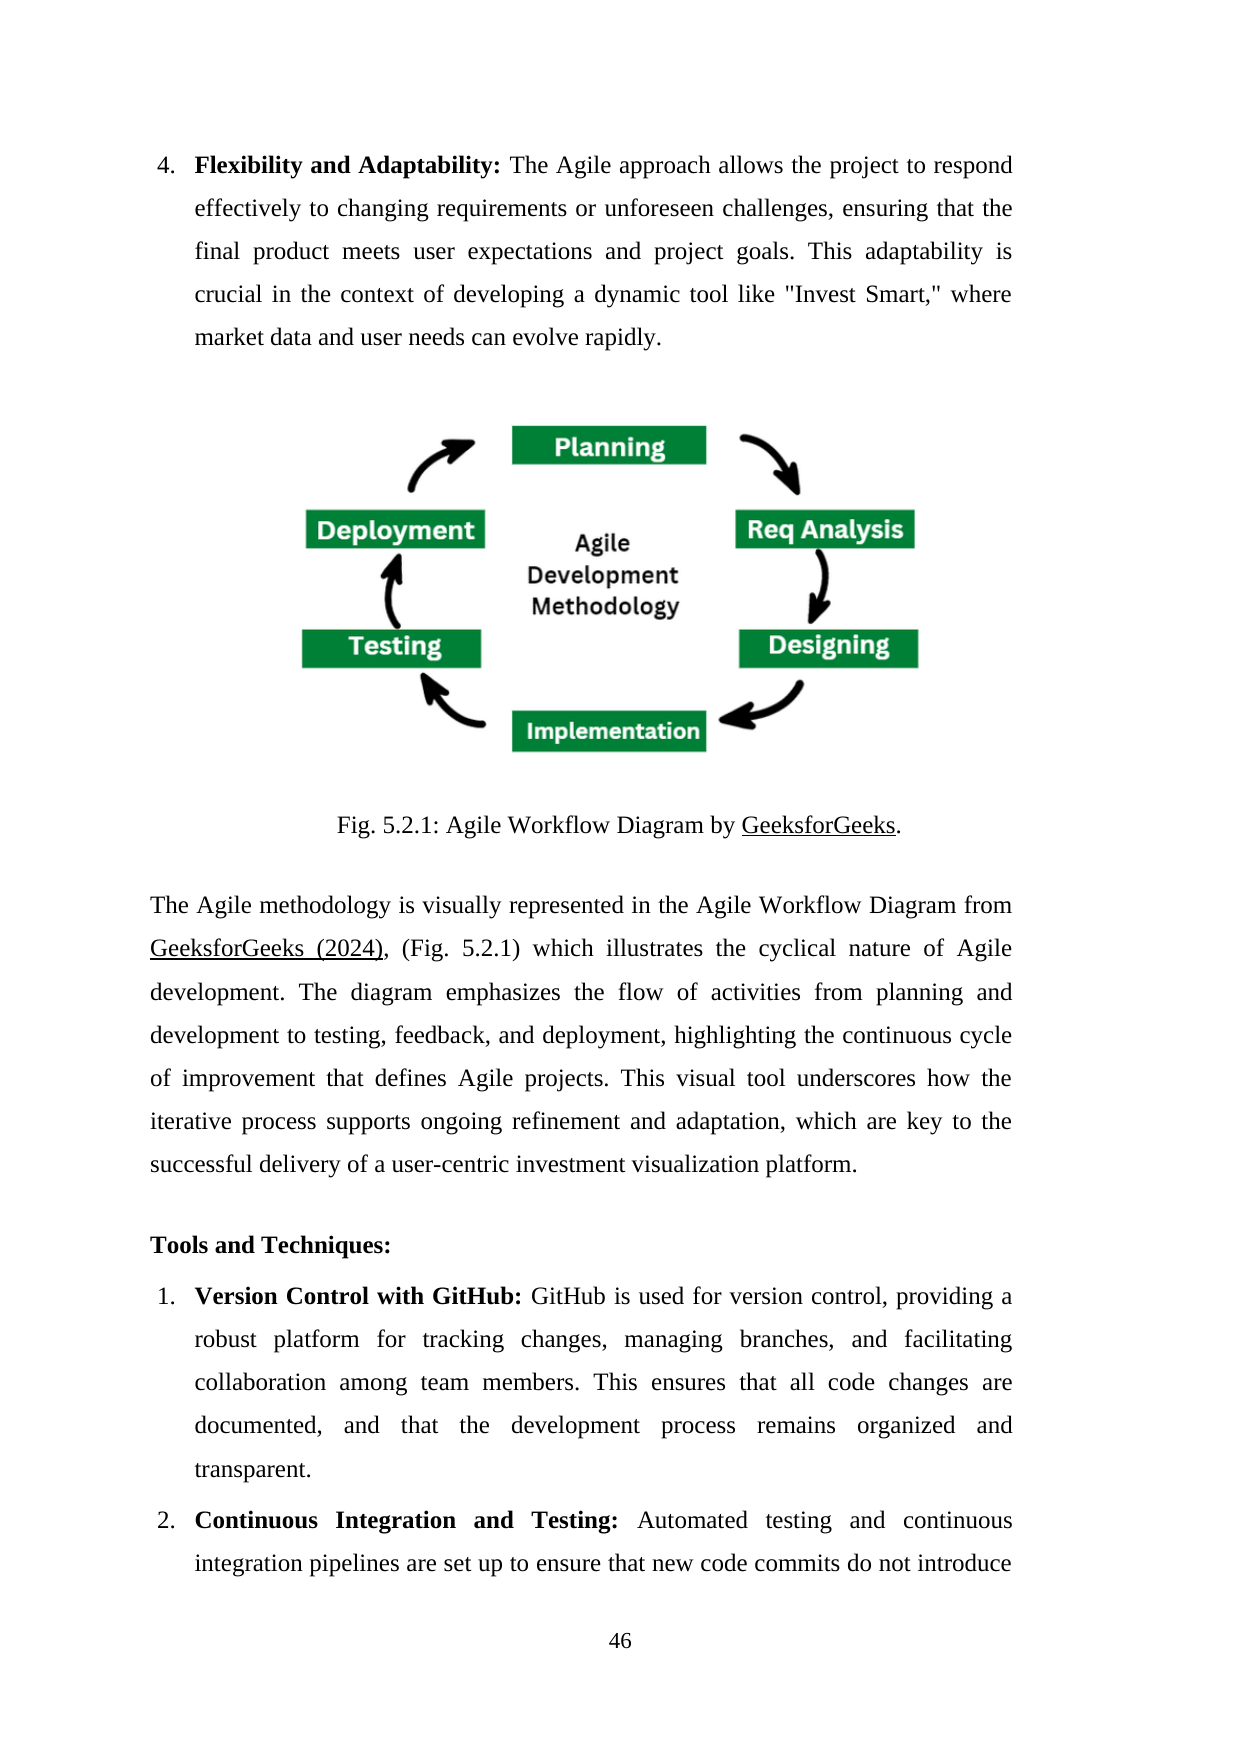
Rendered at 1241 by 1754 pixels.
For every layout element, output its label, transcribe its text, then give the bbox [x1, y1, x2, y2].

text The Agile methodology is visually represented in the Agile Workflow Diagram from GeeksforGeeks (2024), (Fig. 5.2.1) which illustrates the cyclical nature of Agile development. The diagram emphasizes the flow of activities from planning and development to testing, feedback, and deployment, highlighting the continuous cycle of improvement that defines Agile projects. This visual tool underscores how the iterative process supports ongoing refinement and adaptation, which are key to the successful delivery of a user-centric investment visualization platform. [150, 890, 1013, 1178]
text Fig. 5.2.1: Agile Workflow Diagram by GeeksforGeeks. [225, 810, 1013, 838]
picture [273, 403, 965, 787]
text Tools and Techniques: [150, 1230, 1013, 1258]
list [157, 1505, 1013, 1577]
list Flexibility and Adaptability: The Agile approach allows the project to respond effectively to changing requirements or unforeseen challenges, ensuring that the final product meets user expectations and project goals. This adaptability is crucial in the context of developing a dynamic tool like "Invest Smart," where market data and user needs can evolve rapidly. [157, 150, 1013, 351]
list Version Control with GitHub: GitHub is used for version control, providing a robust platform for tracking changes, managing branches, and facilitating collaboration among team members. This ensures that all code changes are documented, and that the development process remains organized and transparent. [157, 1281, 1013, 1482]
